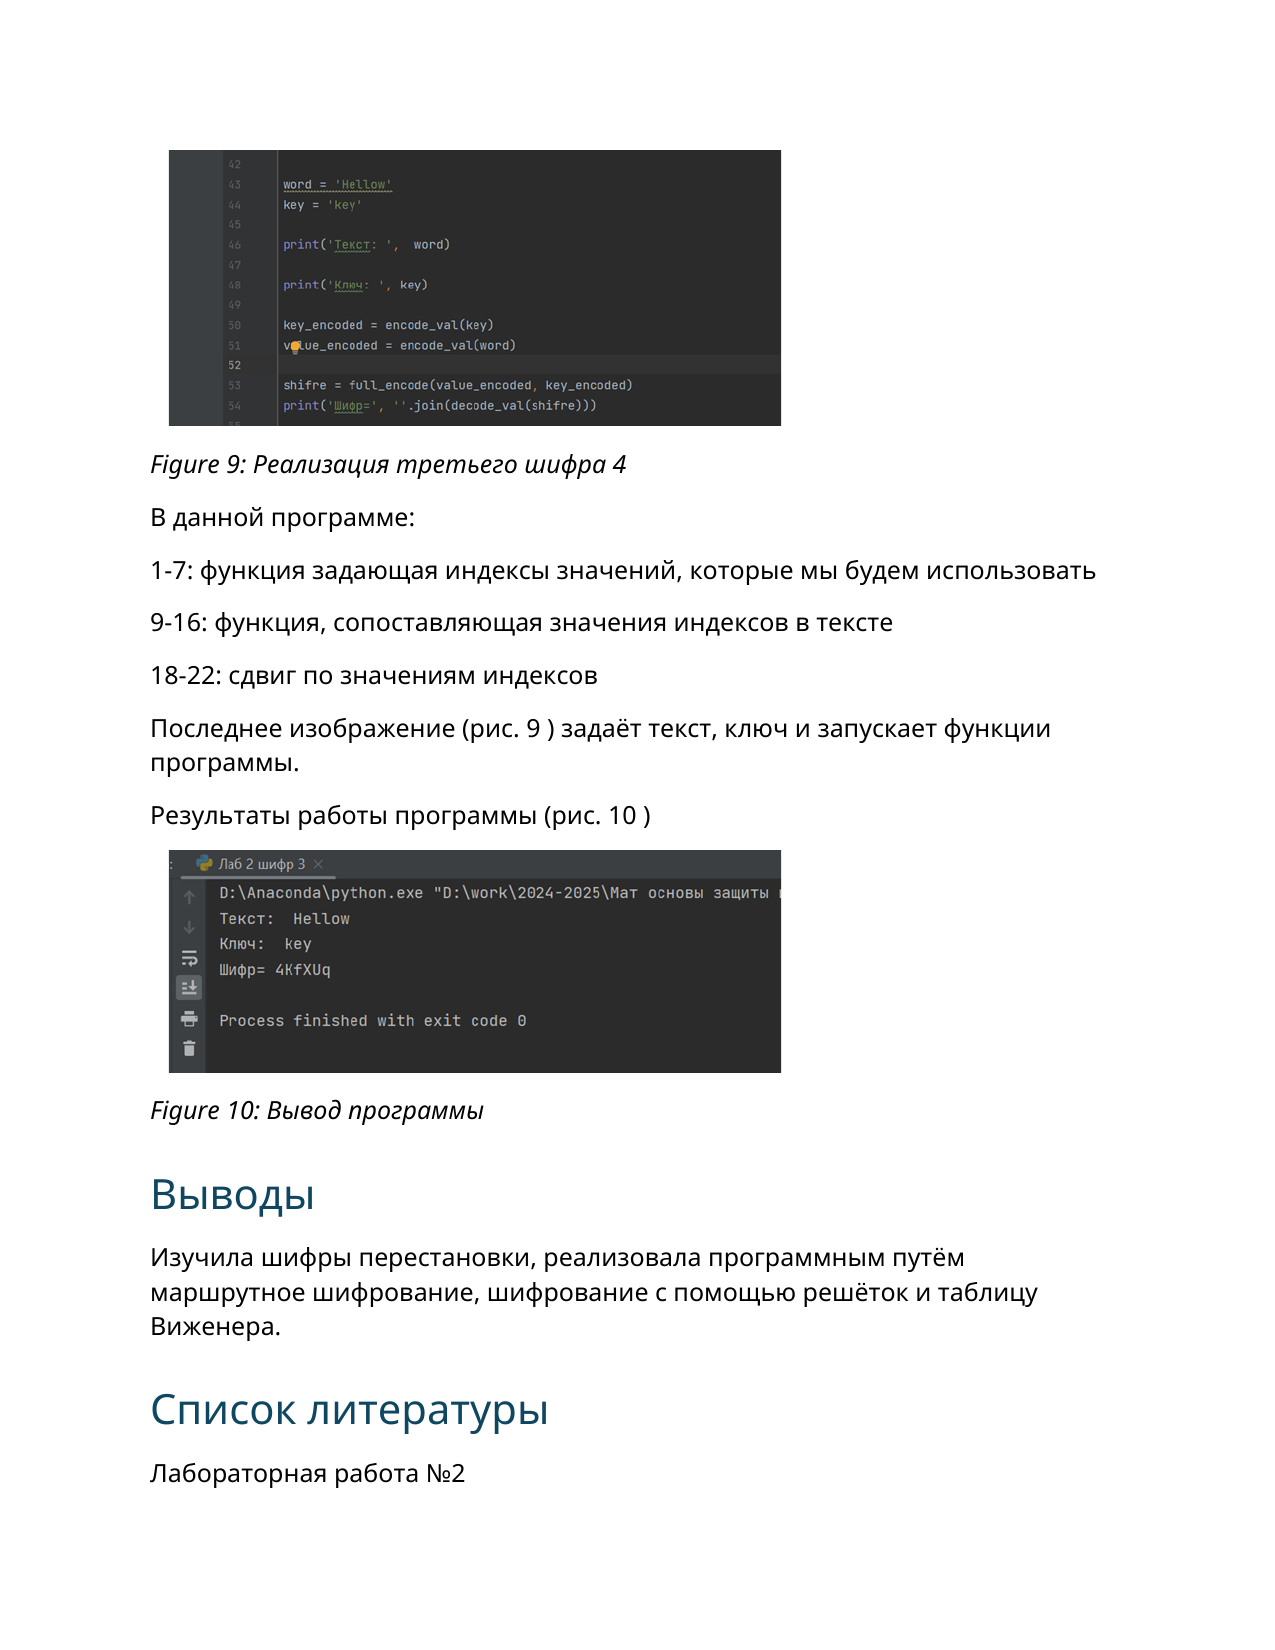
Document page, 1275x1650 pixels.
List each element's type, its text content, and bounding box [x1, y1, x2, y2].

text Изучила шифры перестановки, реализовала программным путём маршрутное шифрование, шифрование с помощью решёток и таблицу Виженера. [150, 1240, 1125, 1342]
text Лабораторная работа №2 [150, 1455, 1125, 1489]
text Результаты работы программы (рис. 10 ) [150, 798, 1125, 832]
picture [168, 850, 782, 1073]
text Последнее изображение (рис. 9 ) задаёт текст, ключ и запускает функции программы. [150, 711, 1125, 779]
text 9-16: функция, сопоставляющая значения индексов в тексте [150, 605, 1125, 639]
text 18-22: сдвиг по значениям индексов [150, 658, 1125, 692]
text Figure 9: Реализация третьего шифра 4 [150, 447, 1125, 481]
text Figure 10: Вывод программы [150, 1093, 1125, 1127]
subtitle Список литературы [150, 1380, 1125, 1437]
subtitle Выводы [150, 1164, 1125, 1221]
picture [168, 150, 782, 426]
text В данной программе: [150, 499, 1125, 533]
text 1-7: функция задающая индексы значений, которые мы будем использовать [150, 552, 1125, 586]
